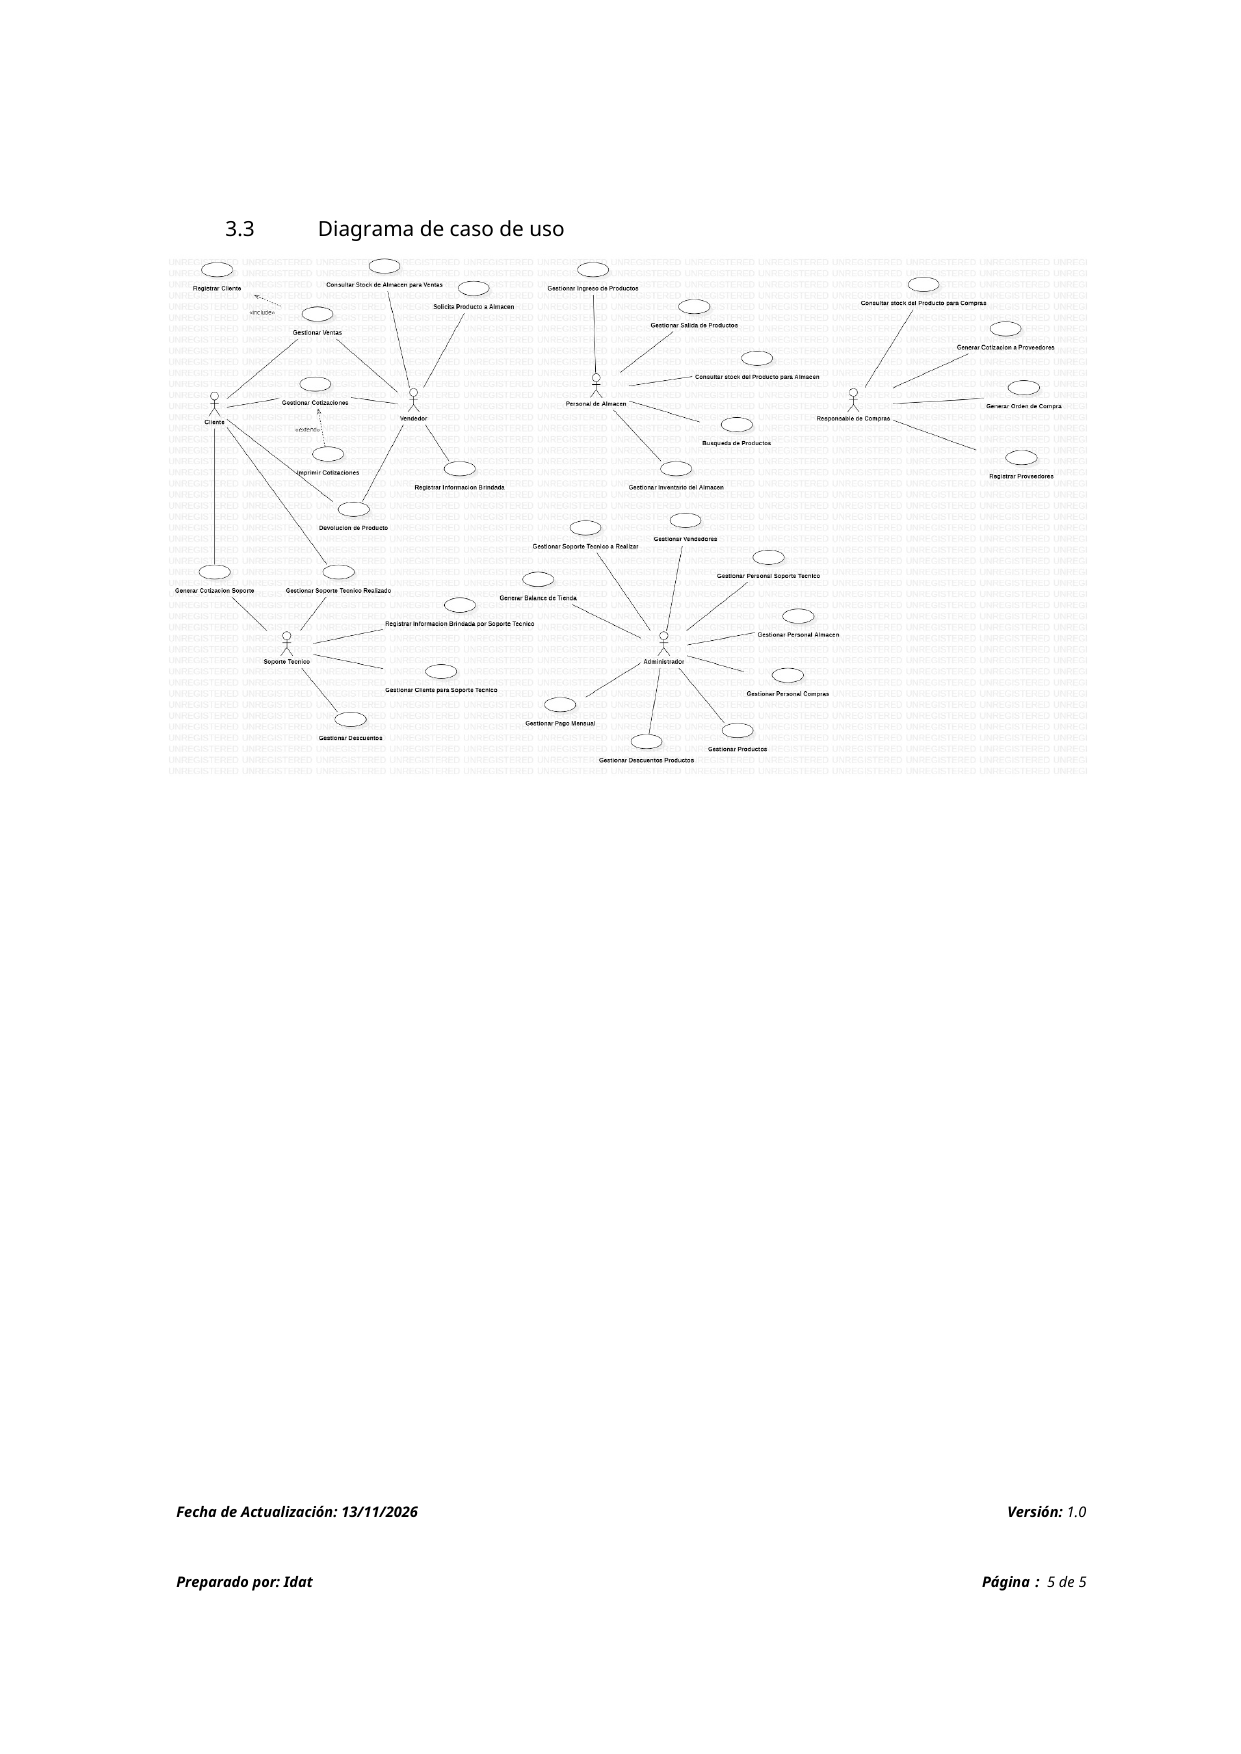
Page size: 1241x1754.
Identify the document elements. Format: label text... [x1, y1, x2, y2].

subtitle Diagrama de caso de uso [225, 214, 1087, 242]
picture [168, 254, 1088, 784]
